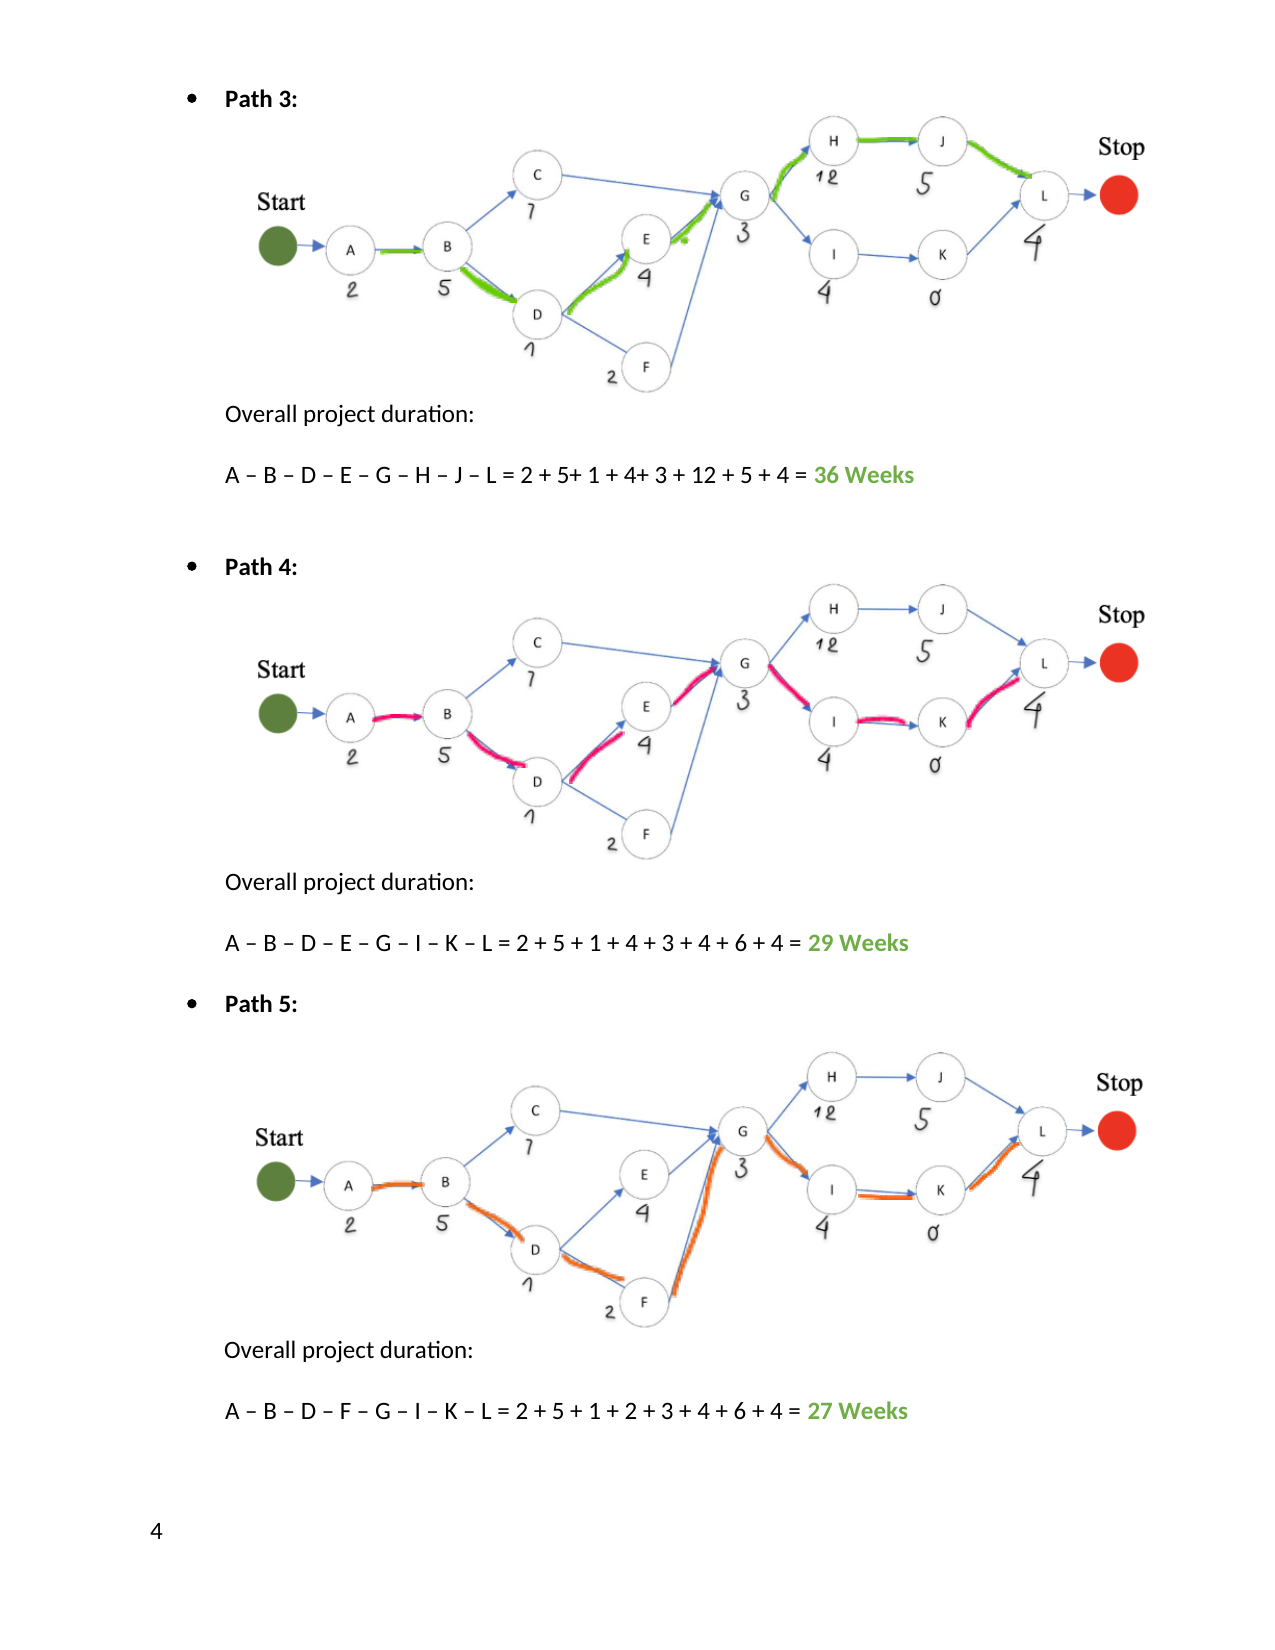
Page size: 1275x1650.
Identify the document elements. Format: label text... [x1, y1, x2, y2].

list Path 4: [187, 551, 1125, 581]
list Overall project duration: [225, 866, 1125, 897]
list A – B – D – E – G – H – J – L = 2 + 5+ 1 + 4+ 3 + 12 + 5 + 4 = 36 Weeks [225, 459, 1125, 490]
list Path 3: [187, 83, 1125, 113]
list A – B – D – E – G – I – K – L = 2 + 5 + 1 + 4 + 3 + 4 + 6 + 4 = 29 Weeks [225, 927, 1125, 958]
list Path 5: [187, 988, 1125, 1019]
text A – B – D – F – G – I – K – L = 2 + 5 + 1 + 2 + 3 + 4 + 6 + 4 = 27 Weeks [150, 1395, 1125, 1426]
text Overall project duration: [106, 1334, 1125, 1364]
picture [225, 113, 1200, 399]
picture [223, 1049, 1199, 1334]
list Overall project duration: [225, 399, 1125, 429]
picture [225, 581, 1200, 866]
